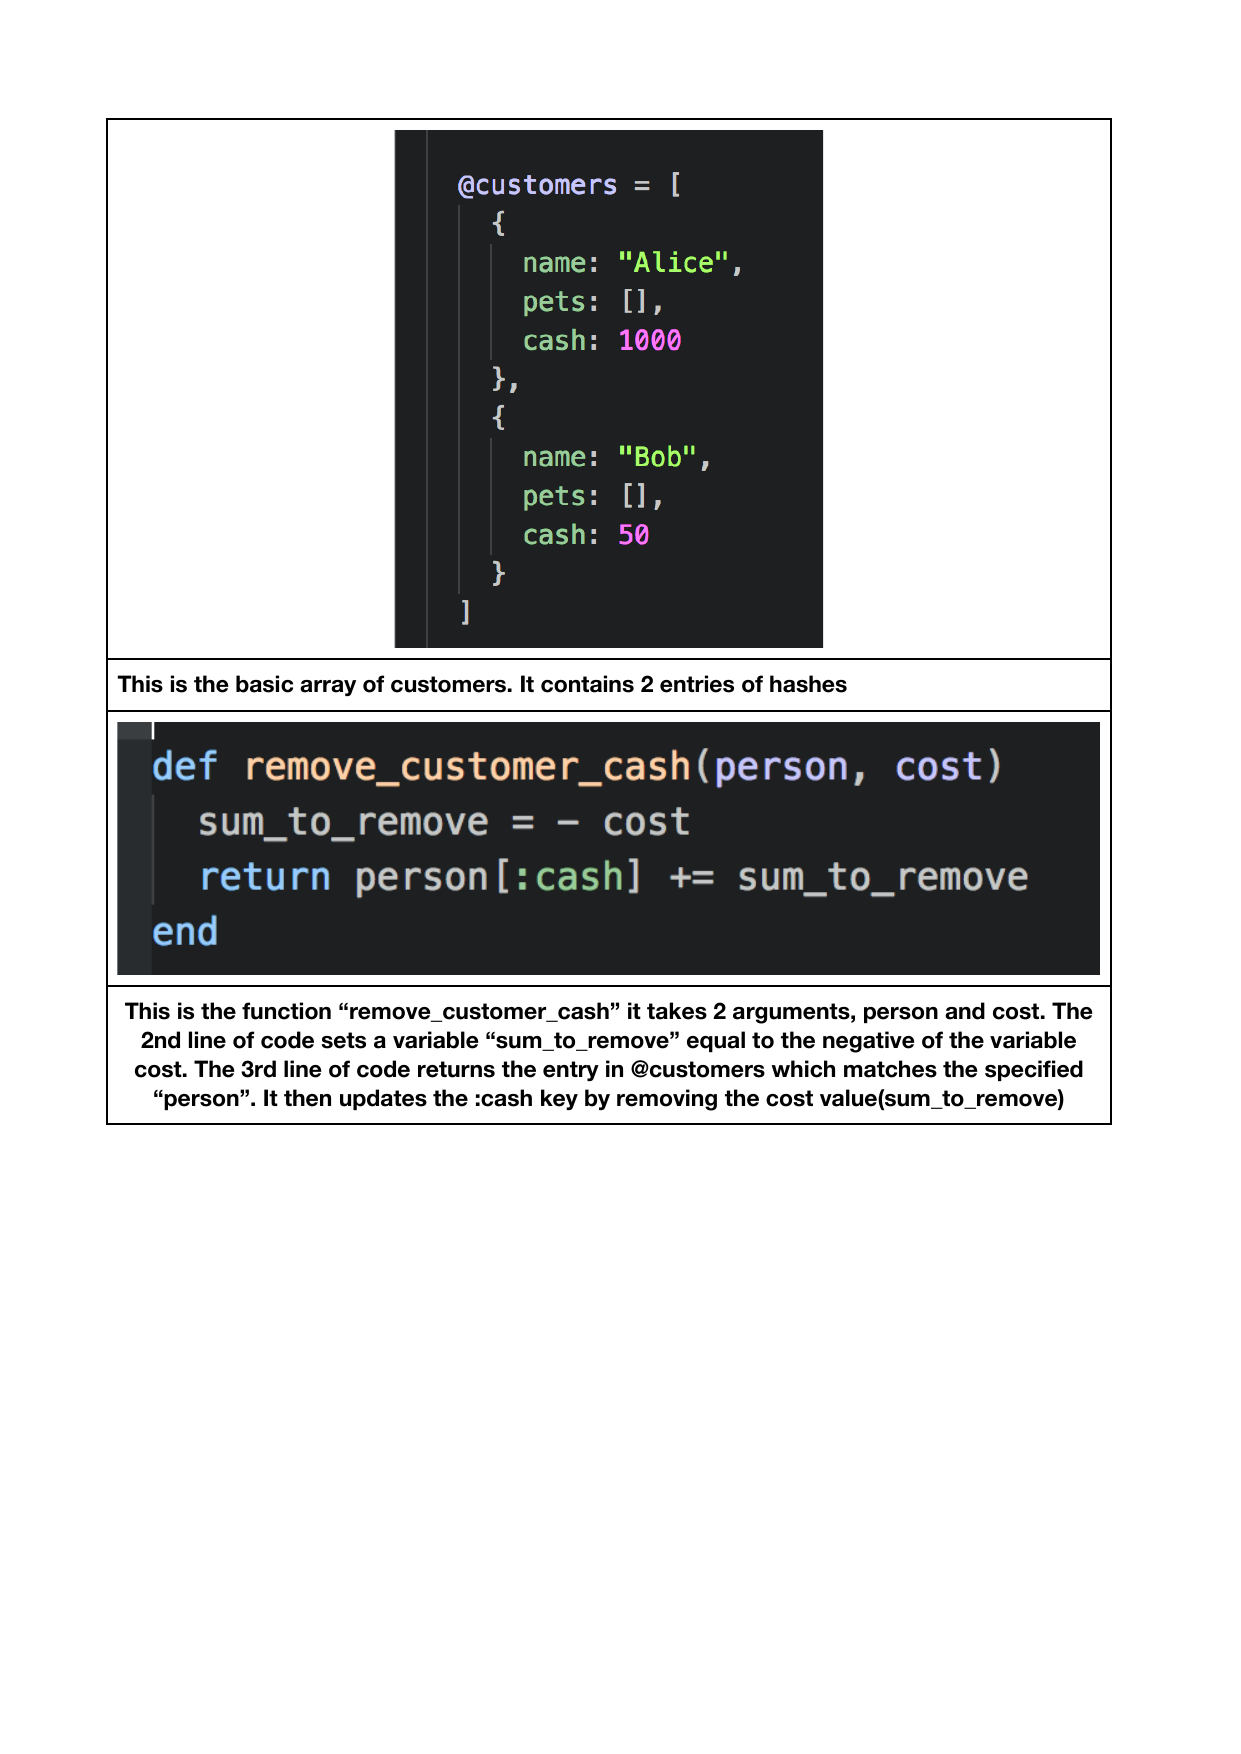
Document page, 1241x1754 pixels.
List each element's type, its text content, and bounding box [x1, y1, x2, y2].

picture [394, 130, 824, 648]
table_header [108, 120, 1110, 658]
table_cell [108, 712, 1110, 985]
picture [117, 722, 1100, 975]
table_cell This is the basic array of customers. It contains 2 entries of hashes [108, 660, 1110, 710]
table_cell This is the function “remove_customer_cash” it takes 2 arguments, person and cost. The 2nd line of code sets a variable “sum_to_remove” equal to the negative of the variable cost. The 3rd line of code returns the entry in @customers which matches the specified “person”. It then updates the :cash key by removing the cost value(sum_to_remove) [108, 987, 1110, 1123]
